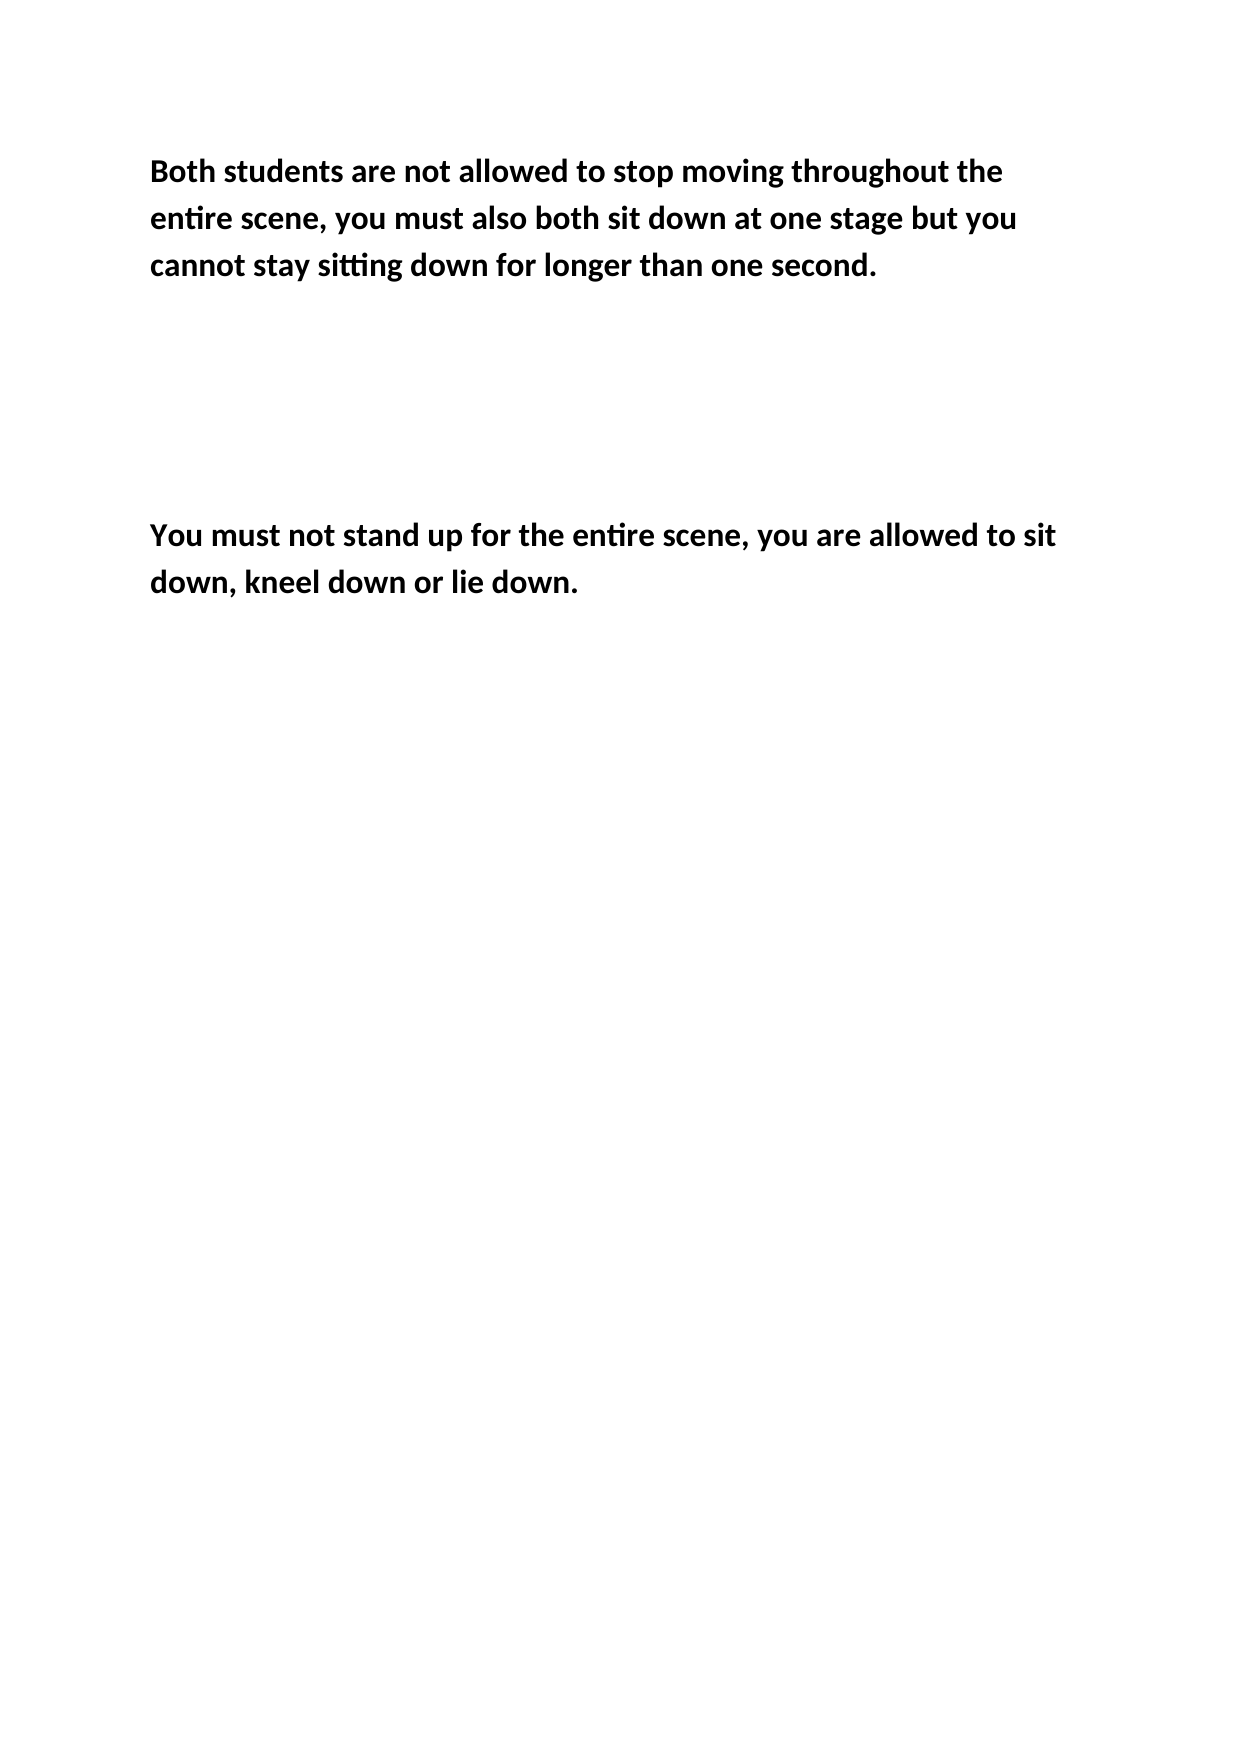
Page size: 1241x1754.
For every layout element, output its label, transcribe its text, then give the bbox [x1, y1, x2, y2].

text Both students are not allowed to stop moving throughout the entire scene, you must also both sit down at one stage but you cannot stay sitting down for longer than one second. [150, 150, 1090, 284]
text You must not stand up for the entire scene, you are allowed to sit down, kneel down or lie down. [150, 514, 1090, 601]
